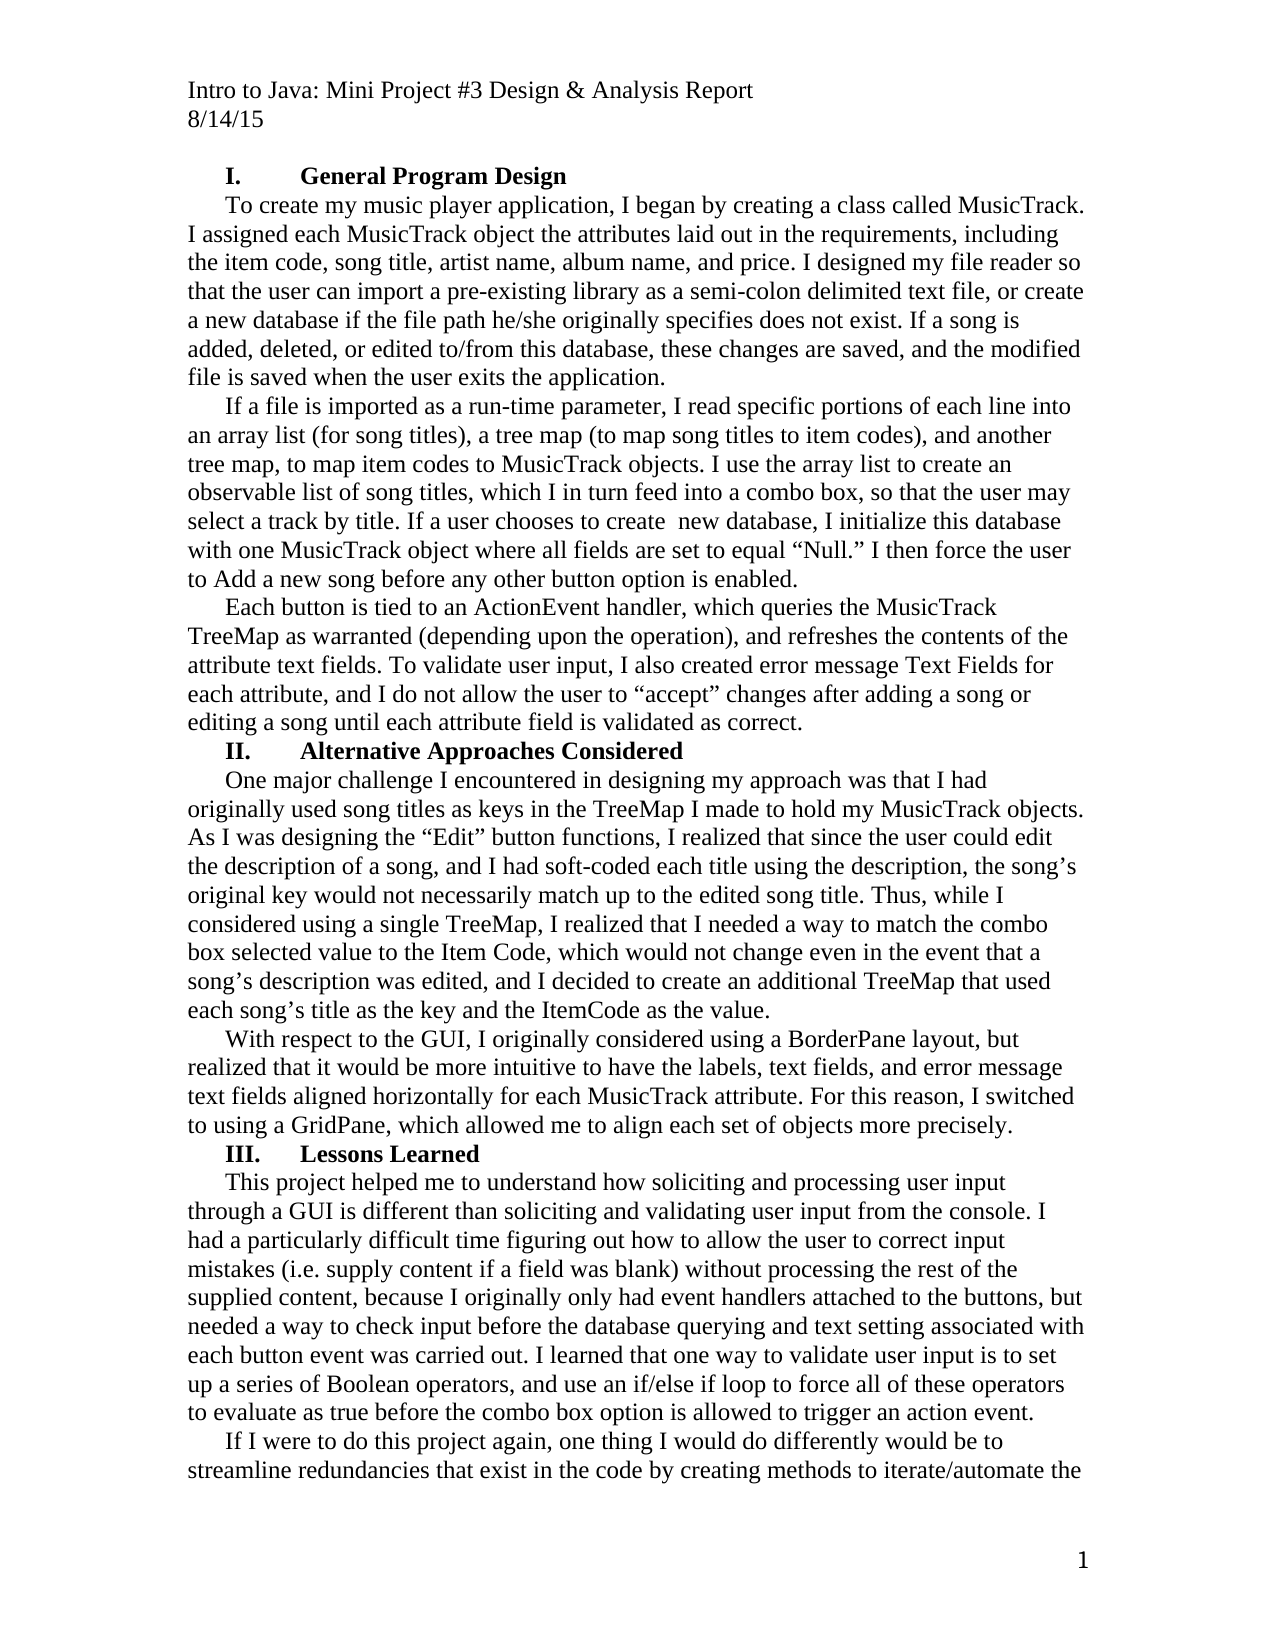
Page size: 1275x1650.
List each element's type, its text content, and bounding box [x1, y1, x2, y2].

list Lessons Learned [225, 1139, 1087, 1167]
text To create my music player application, I began by creating a class called MusicTrack. I assigned each MusicTrack object the attributes laid out in the requirements, including the item code, song title, artist name, album name, and price. I designed my file reader so that the user can import a pre-existing library as a semi-colon delimited text file, or create a new database if the file path he/she originally specifies does not exist. If a song is added, deleted, or edited to/from this database, these changes are saved, and the modified file is saved when the user exits the application. [187, 190, 1087, 391]
list General Program Design [225, 161, 1087, 190]
text One major challenge I encountered in designing my approach was that I had originally used song titles as keys in the TreeMap I made to hold my MusicTrack objects. As I was designing the “Edit” button functions, I realized that since the user could edit the description of a song, and I had soft-coded each title using the description, the song’s original key would not necessarily match up to the edited song title. Thus, while I considered using a single TreeMap, I realized that I needed a way to match the combo box selected value to the Item Code, which would not change even in the event that a song’s description was edited, and I decided to create an additional TreeMap that used each song’s title as the key and the ItemCode as the value. [187, 765, 1087, 1024]
list Alternative Approaches Considered [225, 736, 1087, 765]
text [187, 1426, 1087, 1484]
text This project helped me to understand how soliciting and processing user input through a GUI is different than soliciting and validating user input from the console. I had a particularly difficult time figuring out how to allow the user to correct input mistakes (i.e. supply content if a field was blank) without processing the rest of the supplied content, because I originally only had event handlers attached to the buttons, but needed a way to check input before the database querying and text setting associated with each button event was carried out. I learned that one way to validate user input is to set up a series of Boolean operators, and use an if/else if loop to force all of these operators to evaluate as true before the combo box option is allowed to trigger an action event. [187, 1167, 1087, 1426]
text Each button is tied to an ActionEvent handler, which queries the MusicTrack TreeMap as warranted (depending upon the operation), and refreshes the contents of the attribute text fields. To validate user input, I also created error message Text Fields for each attribute, and I do not allow the user to “accept” changes after adding a song or editing a song until each attribute field is validated as correct. [187, 592, 1087, 736]
text If a file is imported as a run-time parameter, I read specific portions of each line into an array list (for song titles), a tree map (to map song titles to item codes), and another tree map, to map item codes to MusicTrack objects. I use the array list to create an observable list of song titles, which I in turn feed into a combo box, so that the user may select a track by title. If a user chooses to create new database, I initialize this database with one MusicTrack object where all fields are set to equal “Null.” I then force the user to Add a new song before any other button option is enabled. [187, 391, 1087, 592]
text With respect to the GUI, I originally considered using a BorderPane layout, but realized that it would be more intuitive to have the labels, text fields, and error message text fields aligned horizontally for each MusicTrack attribute. For this reason, I switched to using a GridPane, which allowed me to align each set of objects more precisely. [187, 1024, 1087, 1139]
